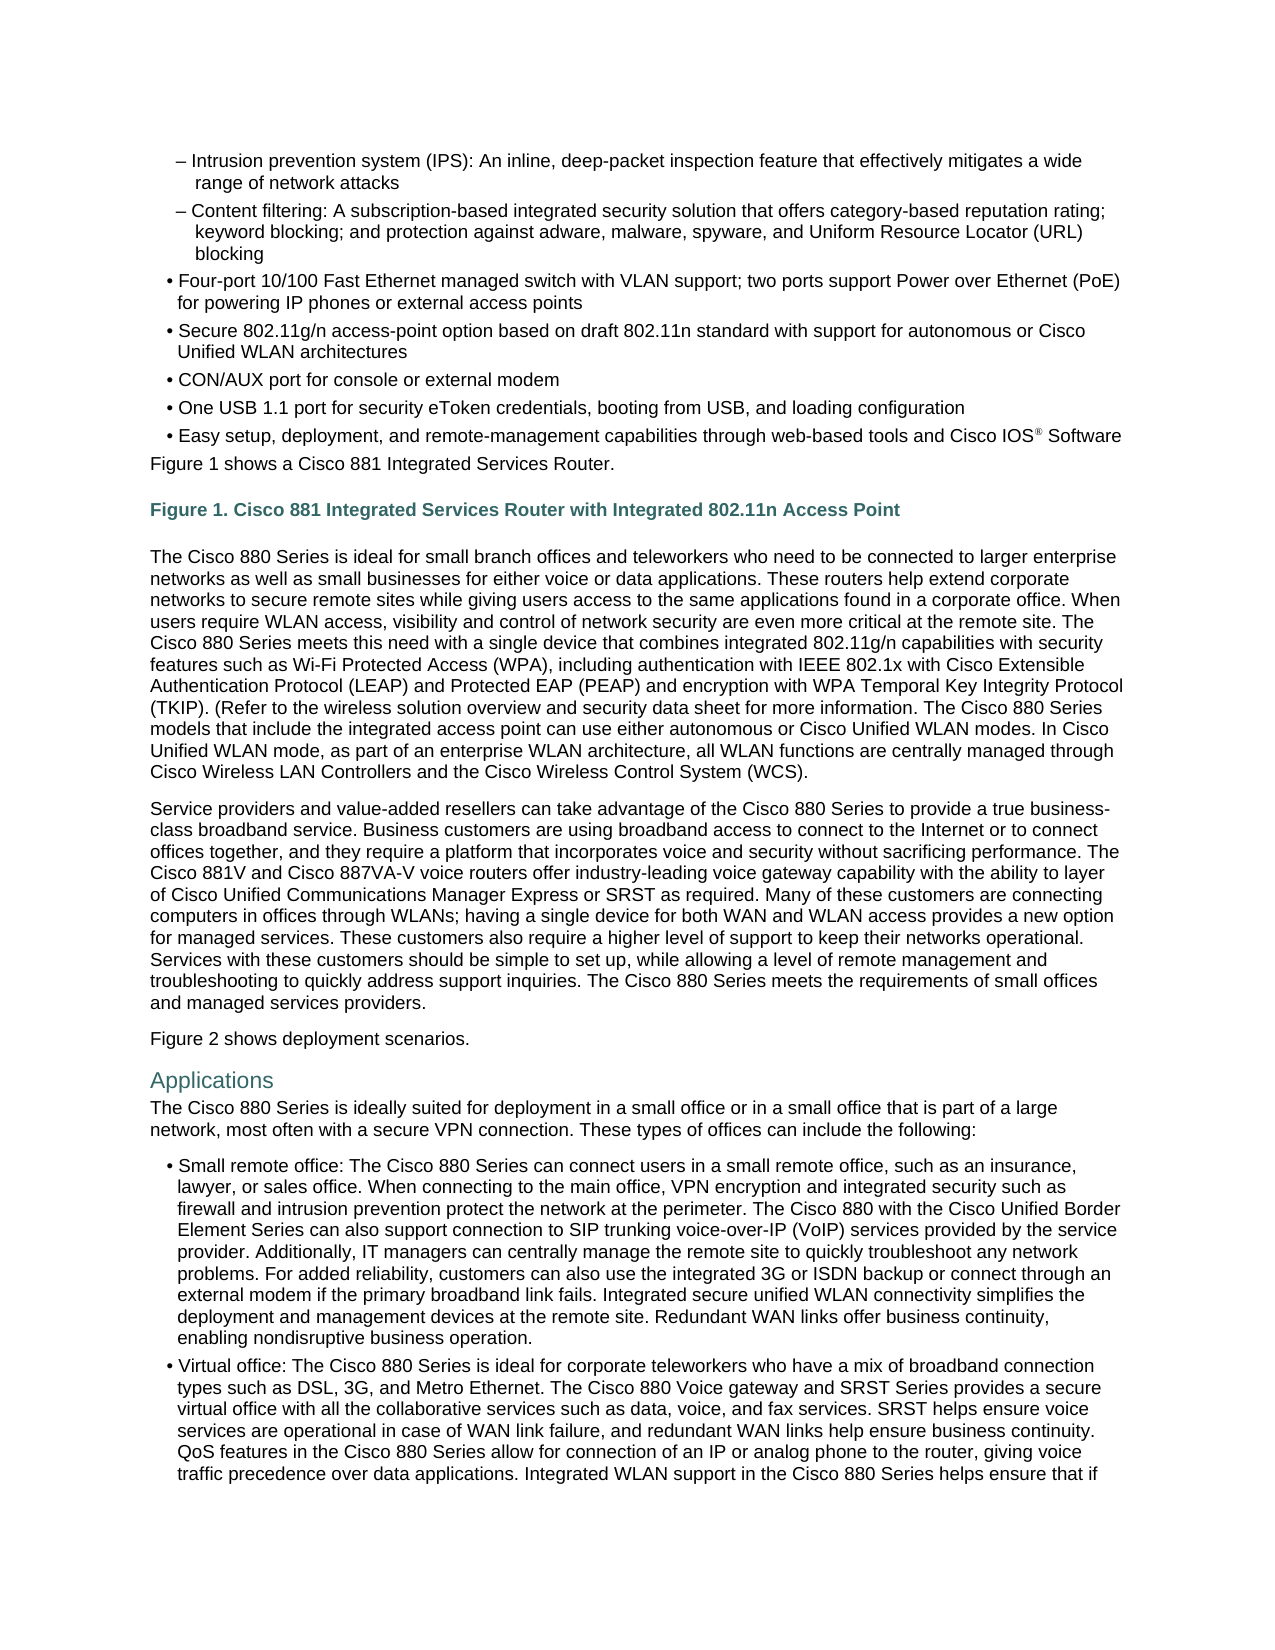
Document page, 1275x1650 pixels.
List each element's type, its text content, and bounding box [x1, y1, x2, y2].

text Service providers and value-added resellers can take advantage of the Cisco 880 Series to provide a true business-class broadband service. Business customers are using broadband access to connect to the Internet or to connect offices together, and they require a platform that incorporates voice and security without sacrificing performance. The Cisco 881V and Cisco 887VA-V voice routers offer industry-leading voice gateway capability with the ability to layer of Cisco Unified Communications Manager Express or SRST as required. Many of these customers are connecting computers in offices through WLANs; having a single device for both WAN and WLAN access provides a new option for managed services. These customers also require a higher level of support to keep their networks operational. Services with these customers should be simple to set up, while allowing a level of remote management and troubleshooting to quickly address support inquiries. The Cisco 880 Series meets the requirements of small offices and managed services providers. [150, 797, 1125, 1013]
text Figure 1. Cisco 881 Integrated Services Router with Integrated 802.11n Access Point [150, 499, 1125, 521]
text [166, 1355, 1125, 1484]
text • One USB 1.1 port for security eToken credentials, booting from USB, and loading configuration [166, 397, 1125, 418]
text The Cisco 880 Series is ideal for small branch offices and teleworkers who need to be connected to larger enterprise networks as well as small businesses for either voice or data applications. These routers help extend corporate networks to secure remote sites while giving users access to the same applications found in a corporate office. When users require WLAN access, visibility and control of network security are even more critical at the remote site. The Cisco 880 Series meets this need with a single device that combines integrated 802.11g/n capabilities with security features such as Wi-Fi Protected Access (WPA), including authentication with IEEE 802.1x with Cisco Extensible Authentication Protocol (LEAP) and Protected EAP (PEAP) and encryption with WPA Temporal Key Integrity Protocol (TKIP). (Refer to the wireless solution overview and security data sheet for more information. The Cisco 880 Series models that include the integrated access point can use either autonomous or Cisco Unified WLAN modes. In Cisco Unified WLAN mode, as part of an enterprise WLAN architecture, all WLAN functions are centrally managed through Cisco Wireless LAN Controllers and the Cisco Wireless Control System (WCS). [150, 546, 1125, 783]
text • Small remote office: The Cisco 880 Series can connect users in a small remote office, such as an insurance, lawyer, or sales office. When connecting to the main office, VPN encryption and integrated security such as firewall and intrusion prevention protect the network at the perimeter. The Cisco 880 with the Cisco Unified Border Element Series can also support connection to SIP trunking voice-over-IP (VoIP) services provided by the service provider. Additionally, IT managers can centrally manage the remote site to quickly troubleshoot any network problems. For added reliability, customers can also use the integrated 3G or ISDN backup or connect through an external modem if the primary broadband link fails. Integrated secure unified WLAN connectivity simplifies the deployment and management devices at the remote site. Redundant WAN links offer business continuity, enabling nondisruptive business operation. [166, 1154, 1125, 1349]
text • CON/AUX port for console or external modem [166, 369, 1125, 391]
text • Easy setup, deployment, and remote-management capabilities through web-based tools and Cisco IOS® Software [166, 425, 1125, 446]
text Applications [150, 1067, 1125, 1093]
text The Cisco 880 Series is ideally suited for deployment in a small office or in a small office that is part of a large network, most often with a secure VPN connection. These types of offices can include the following: [150, 1097, 1125, 1140]
text – Content filtering: A subscription-based integrated security solution that offers category-based reputation rating; keyword blocking; and protection against adware, malware, spyware, and Uniform Resource Locator (URL) blocking [176, 199, 1125, 264]
text • Four-port 10/100 Fast Ethernet managed switch with VLAN support; two ports support Power over Ethernet (PoE) for powering IP phones or external access points [166, 270, 1125, 313]
text Figure 2 shows deployment scenarios. [150, 1028, 1125, 1049]
text Figure 1 shows a Cisco 881 Integrated Services Router. [150, 453, 1125, 474]
text • Secure 802.11g/n access-point option based on draft 802.11n standard with support for autonomous or Cisco Unified WLAN architectures [166, 320, 1125, 363]
text – Intrusion prevention system (IPS): An inline, deep-packet inspection feature that effectively mitigates a wide range of network attacks [176, 150, 1125, 193]
